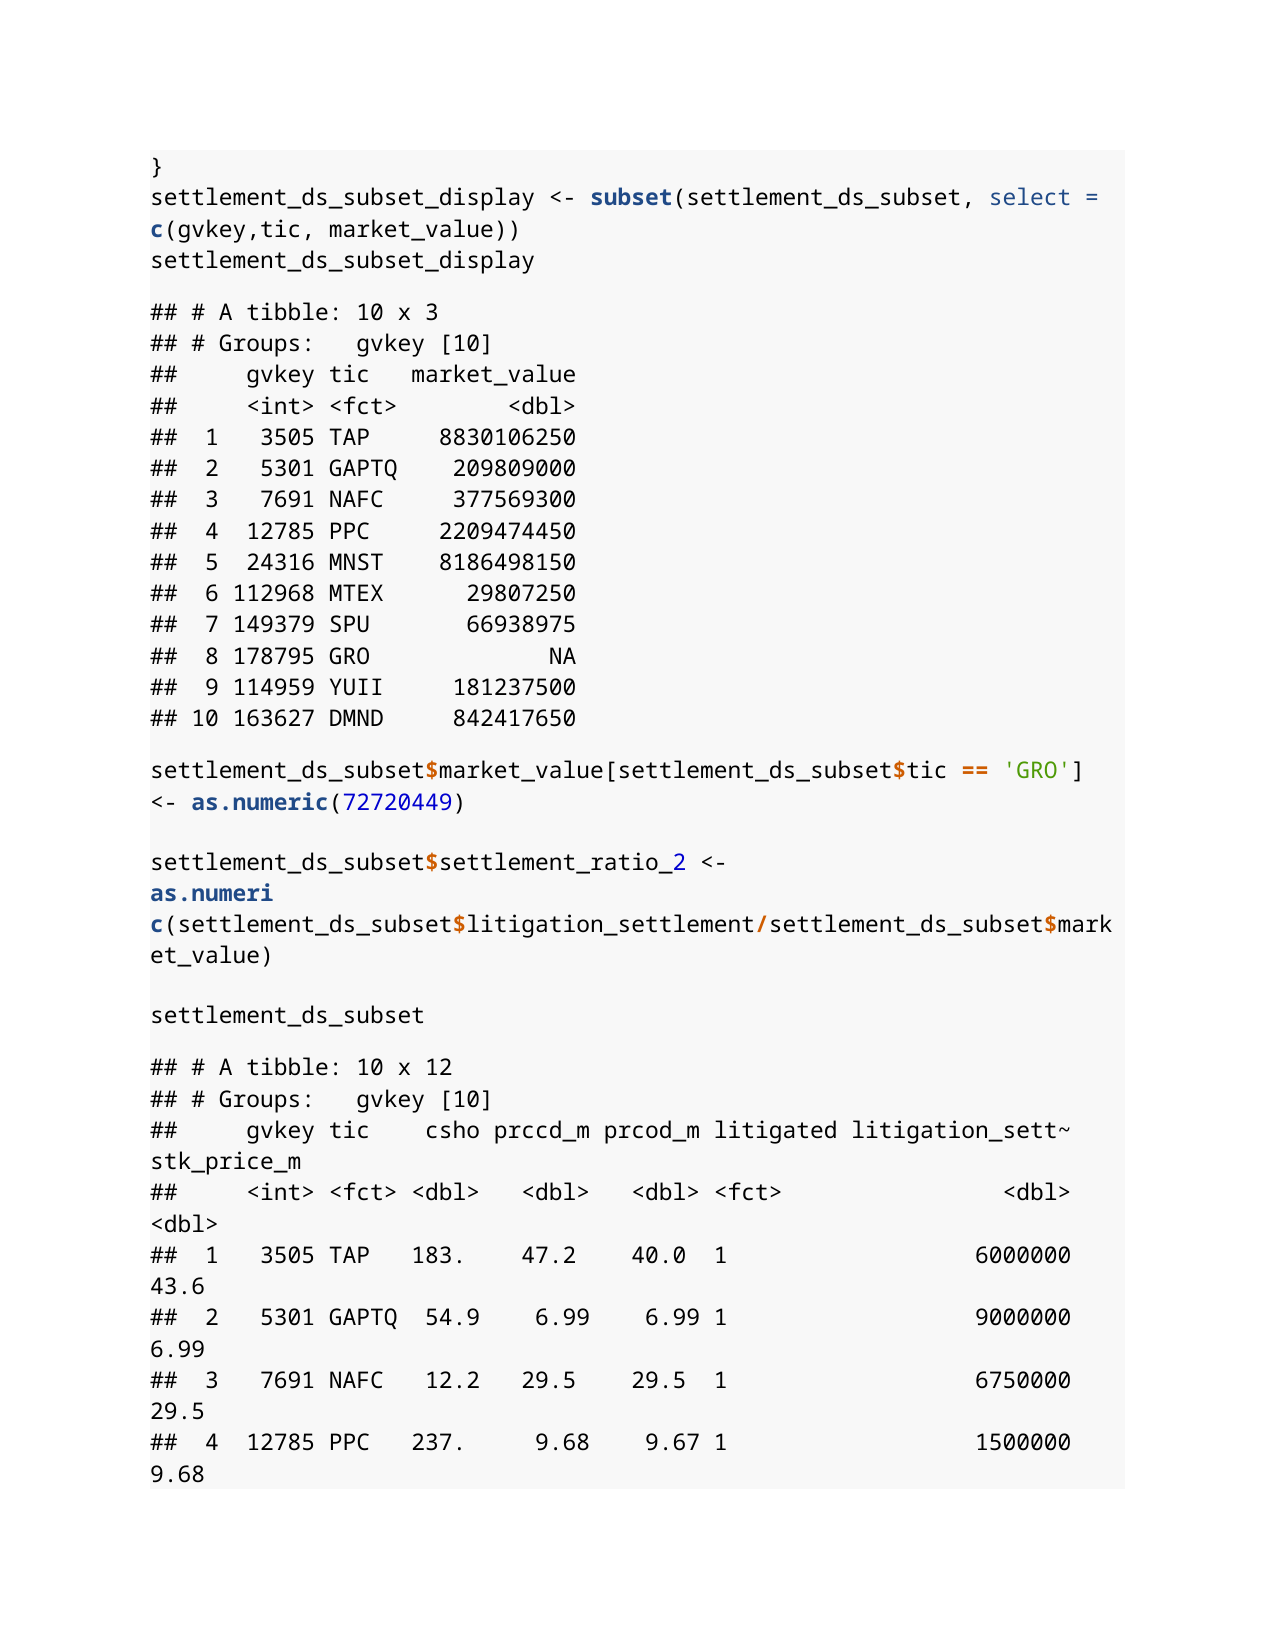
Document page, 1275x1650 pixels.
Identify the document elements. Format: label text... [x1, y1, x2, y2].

text ## # A tibble: 10 x 3 ## # Groups: gvkey [10] ## gvkey tic market_value ## <int> <fct> <dbl> ## 1 3505 TAP 8830106250 ## 2 5301 GAPTQ 209809000 ## 3 7691 NAFC 377569300 ## 4 12785 PPC 2209474450 ## 5 24316 MNST 8186498150 ## 6 112968 MTEX 29807250 ## 7 149379 SPU 66938975 ## 8 178795 GRO NA ## 9 114959 YUII 181237500 ## 10 163627 DMND 842417650 [150, 296, 1125, 733]
text settlement_ds_subset$market_value[settlement_ds_subset$tic == 'GRO'] <- as.numeric(72720449) settlement_ds_subset$settlement_ratio_2 <- as.numeric(settlement_ds_subset$litigation_settlement/settlement_ds_subset$market_value) settlement_ds_subset [150, 754, 1125, 1030]
